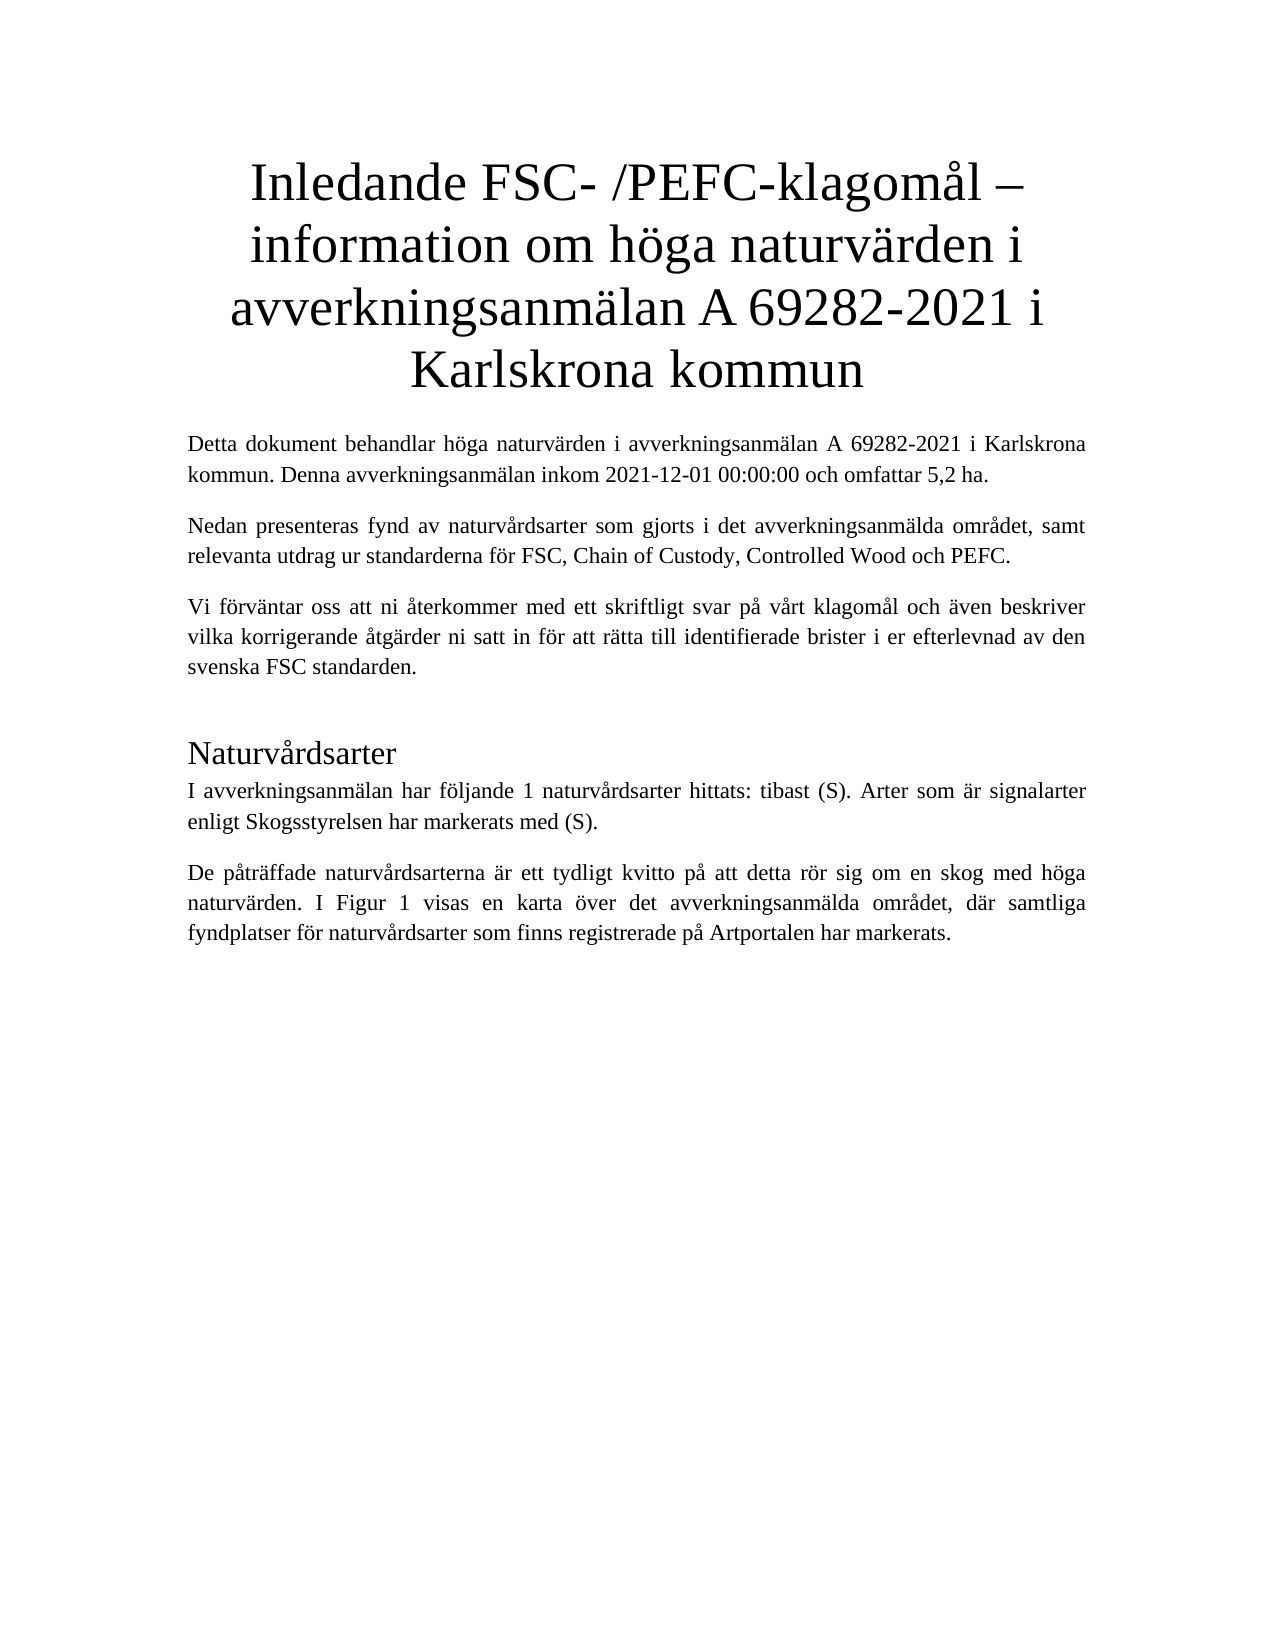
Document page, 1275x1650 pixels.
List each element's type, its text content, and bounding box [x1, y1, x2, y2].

text De påträffade naturvårdsarterna är ett tydligt kvitto på att detta rör sig om en skog med höga naturvärden. I Figur 1 visas en karta över det avverkningsanmälda området, där samtliga fyndplatser för naturvårdsarter som finns registrerade på Artportalen har markerats. [187, 859, 1087, 946]
subtitle Naturvårdsarter [187, 733, 1087, 772]
text Nedan presenteras fynd av naturvårdsarter som gjorts i det avverkningsanmälda området, samt relevanta utdrag ur standarderna för FSC, Chain of Custody, Controlled Wood och PEFC. [187, 512, 1087, 568]
text Vi förväntar oss att ni återkommer med ett skriftligt svar på vårt klagomål och även beskriver vilka korrigerande åtgärder ni satt in för att rätta till identifierade brister i er efterlevnad av den svenska FSC standarden. [187, 593, 1087, 680]
text Detta dokument behandlar höga naturvärden i avverkningsanmälan A 69282-2021 i Karlskrona kommun. Denna avverkningsanmälan inkom 2021-12-01 00:00:00 och omfattar 5,2 ha. [187, 430, 1087, 487]
title Inledande FSC- /PEFC-klagomål – information om höga naturvärden i avverkningsanmälan A 69282-2021 i Karlskrona kommun [187, 150, 1087, 399]
text I avverkningsanmälan har följande 1 naturvårdsarter hittats: tibast (S). Arter som är signalarter enligt Skogsstyrelsen har markerats med (S). [187, 778, 1087, 834]
